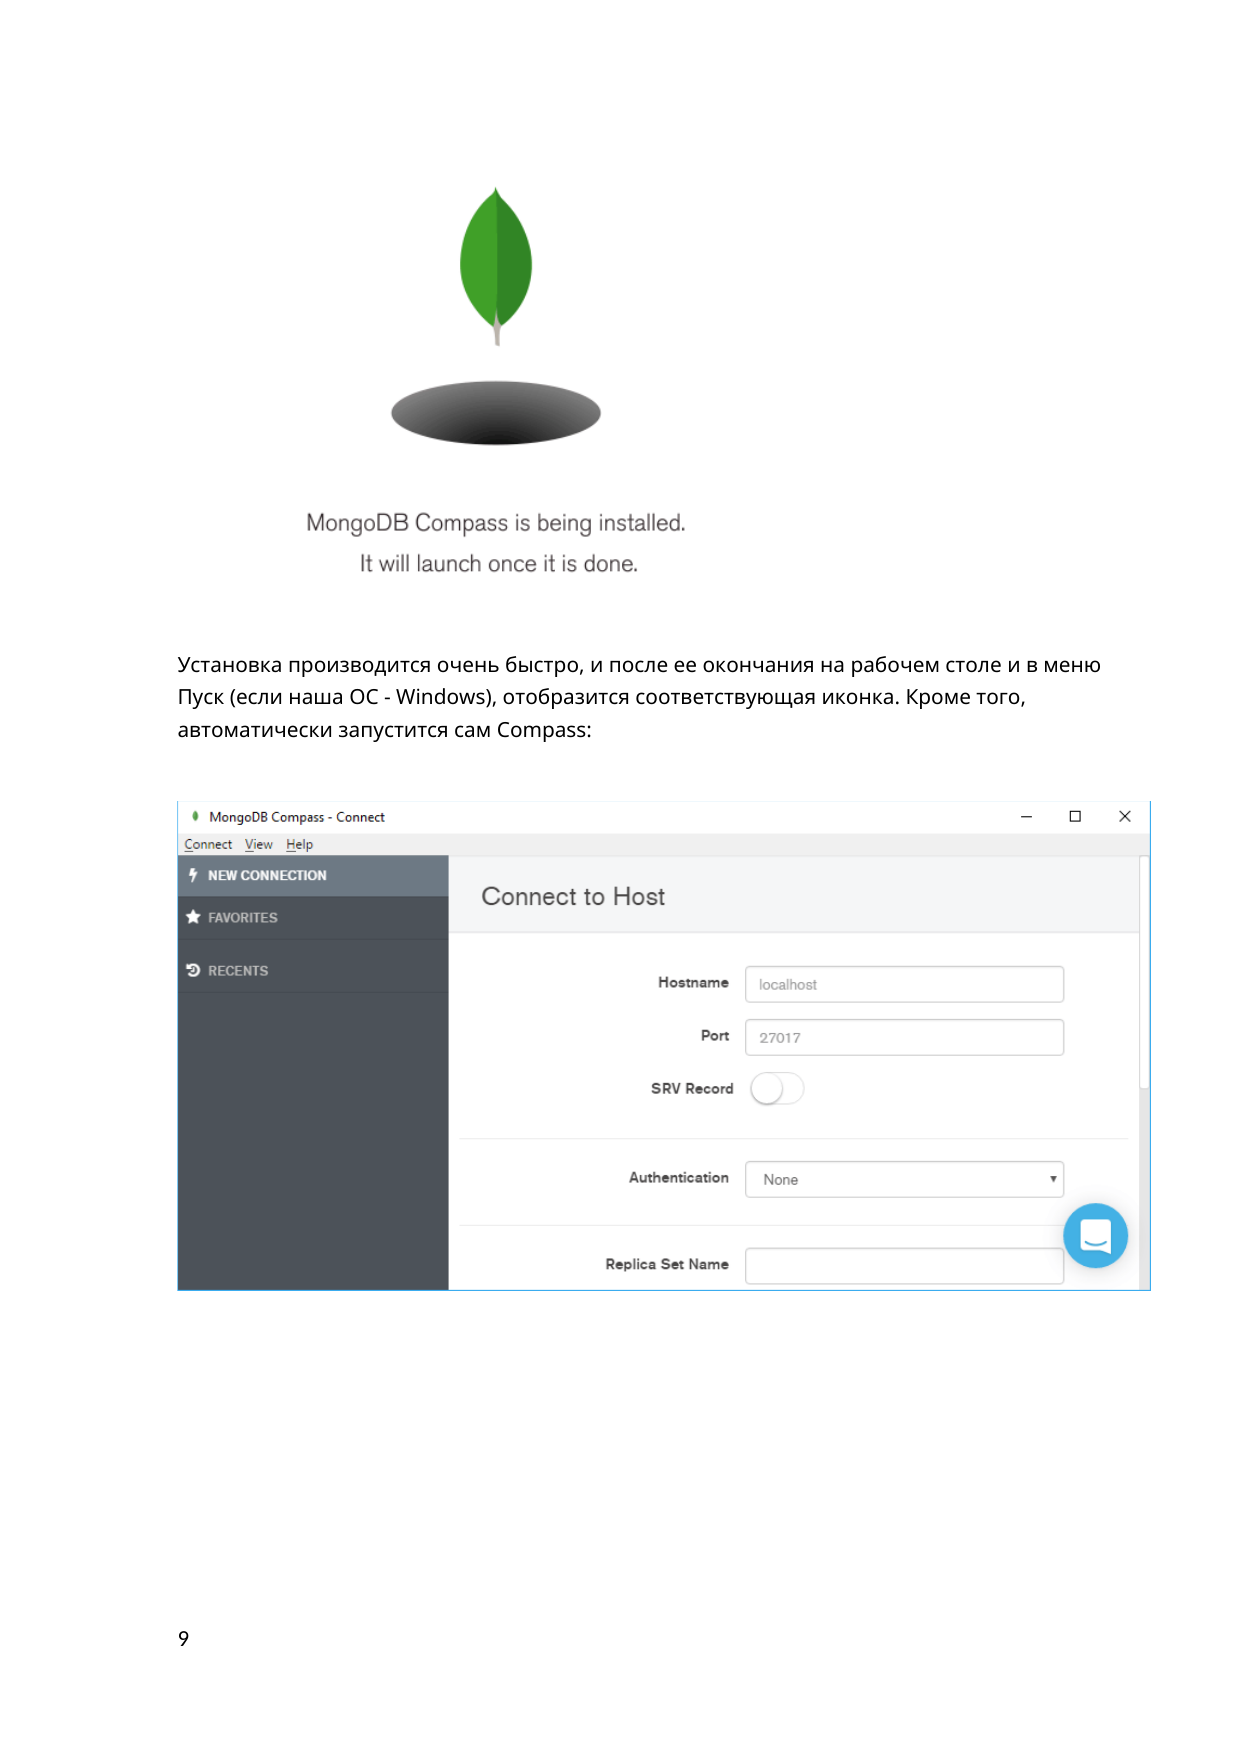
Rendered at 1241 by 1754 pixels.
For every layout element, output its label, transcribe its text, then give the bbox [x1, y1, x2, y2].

text Установка производится очень быстро, и после ее окончания на рабочем столе и в меню Пуск (если наша ОС - Windows), отобразится соответствующая иконка. Кроме того, автоматически запустится сам Compass: [177, 646, 1152, 743]
picture [177, 118, 819, 617]
picture [177, 801, 1151, 1291]
